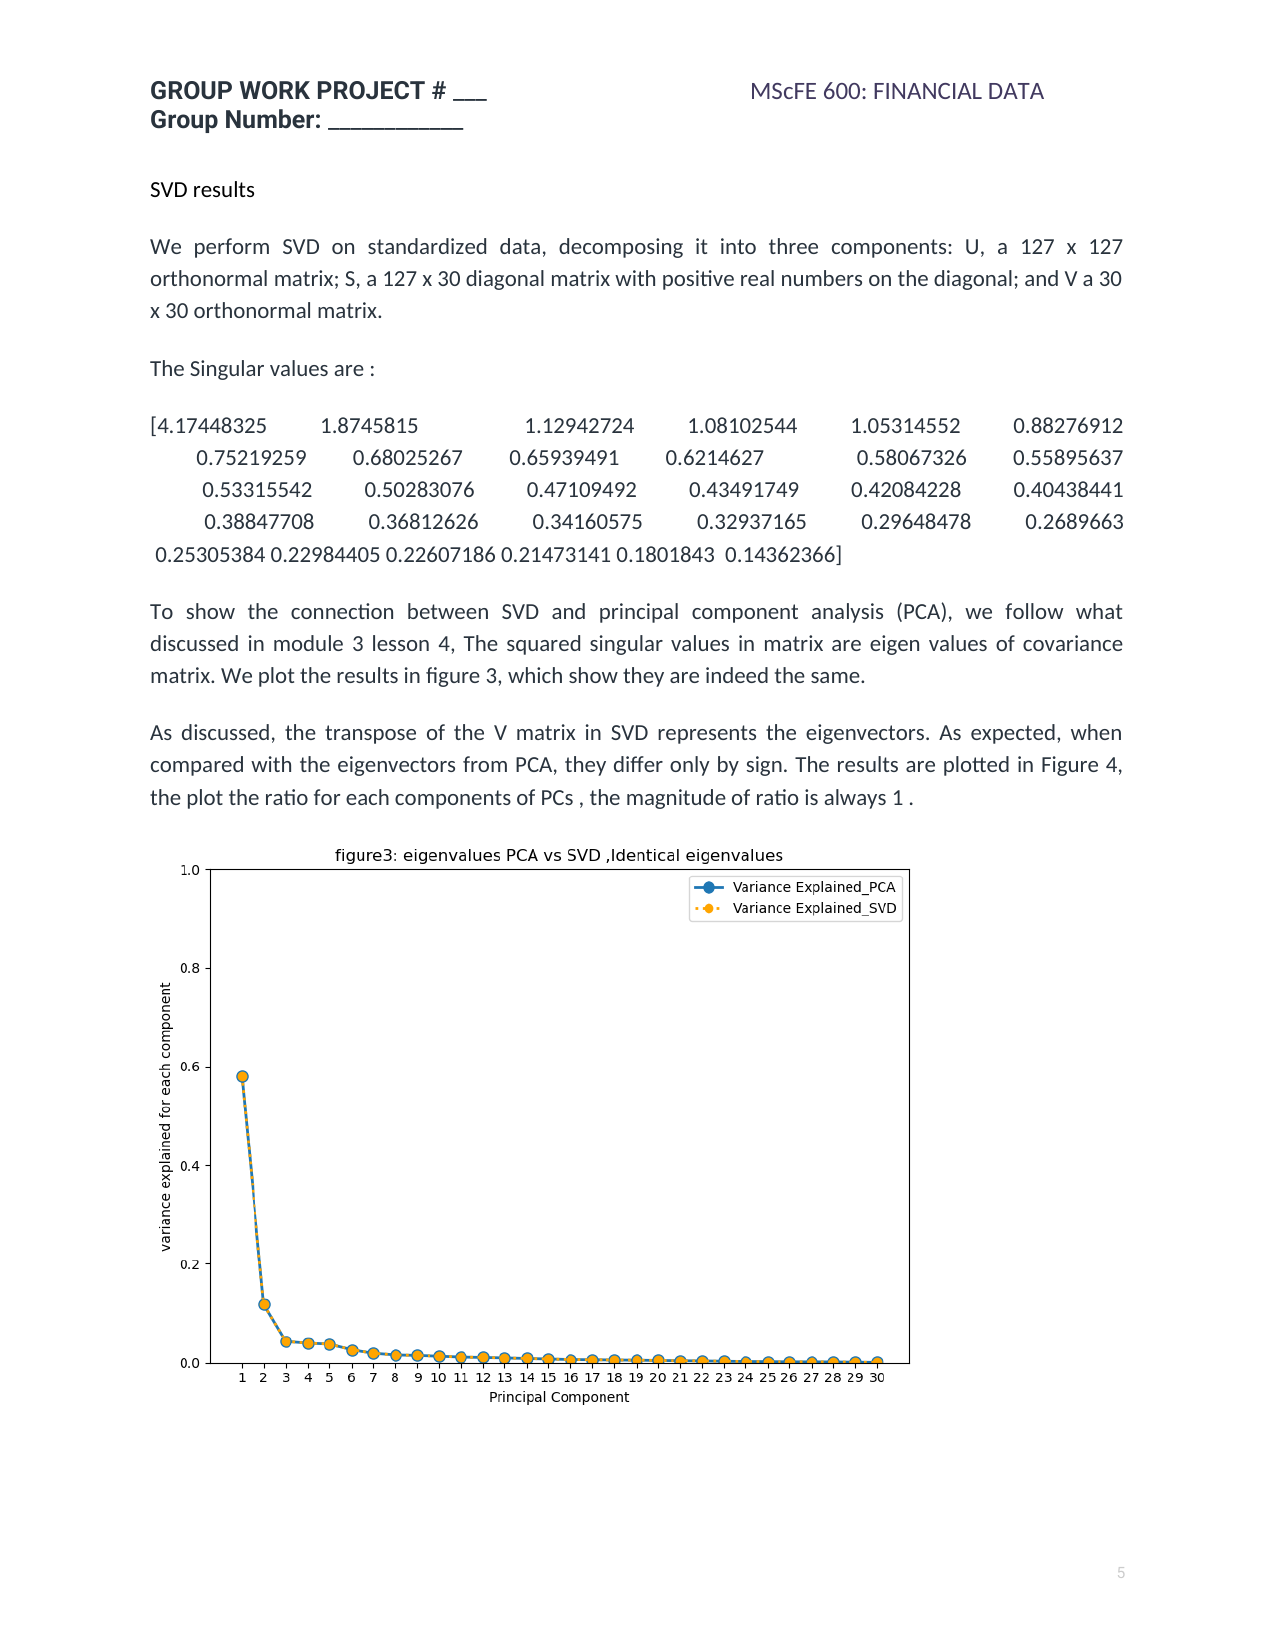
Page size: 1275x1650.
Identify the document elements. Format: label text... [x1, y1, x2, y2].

text [4.17448325 1.8745815 1.12942724 1.08102544 1.05314552 0.88276912 0.75219259 0.68025267 0.65939491 0.6214627 0.58067326 0.55895637 0.53315542 0.50283076 0.47109492 0.43491749 0.42084228 0.40438441 0.38847708 0.36812626 0.34160575 0.32937165 0.29648478 0.2689663 0.25305384 0.22984405 0.22607186 0.21473141 0.1801843 0.14362366] [150, 411, 1125, 568]
text The Singular values are : [150, 354, 1125, 382]
text To show the connection between SVD and principal component analysis (PCA), we follow what discussed in module 3 lesson 4, The squared singular values in matrix are eigen values of covariance matrix. We plot the results in figure 3, which show they are indeed the same. [150, 597, 1125, 689]
text SVD results [150, 175, 1125, 203]
text We perform SVD on standardized data, decomposing it into three components: U, a 127 x 127 orthonormal matrix; S, a 127 x 30 diagonal matrix with positive real numbers on the diagonal; and V a 30 x 30 orthonormal matrix. [150, 232, 1125, 324]
text As discussed, the transpose of the V matrix in SVD represents the eigenvectors. As expected, when compared with the eigenvectors from PCA, they differ only by sign. The results are plotted in Figure 4, the plot the ratio for each components of PCs , the magnitude of ratio is always 1 . [150, 718, 1125, 811]
picture [150, 840, 918, 1414]
